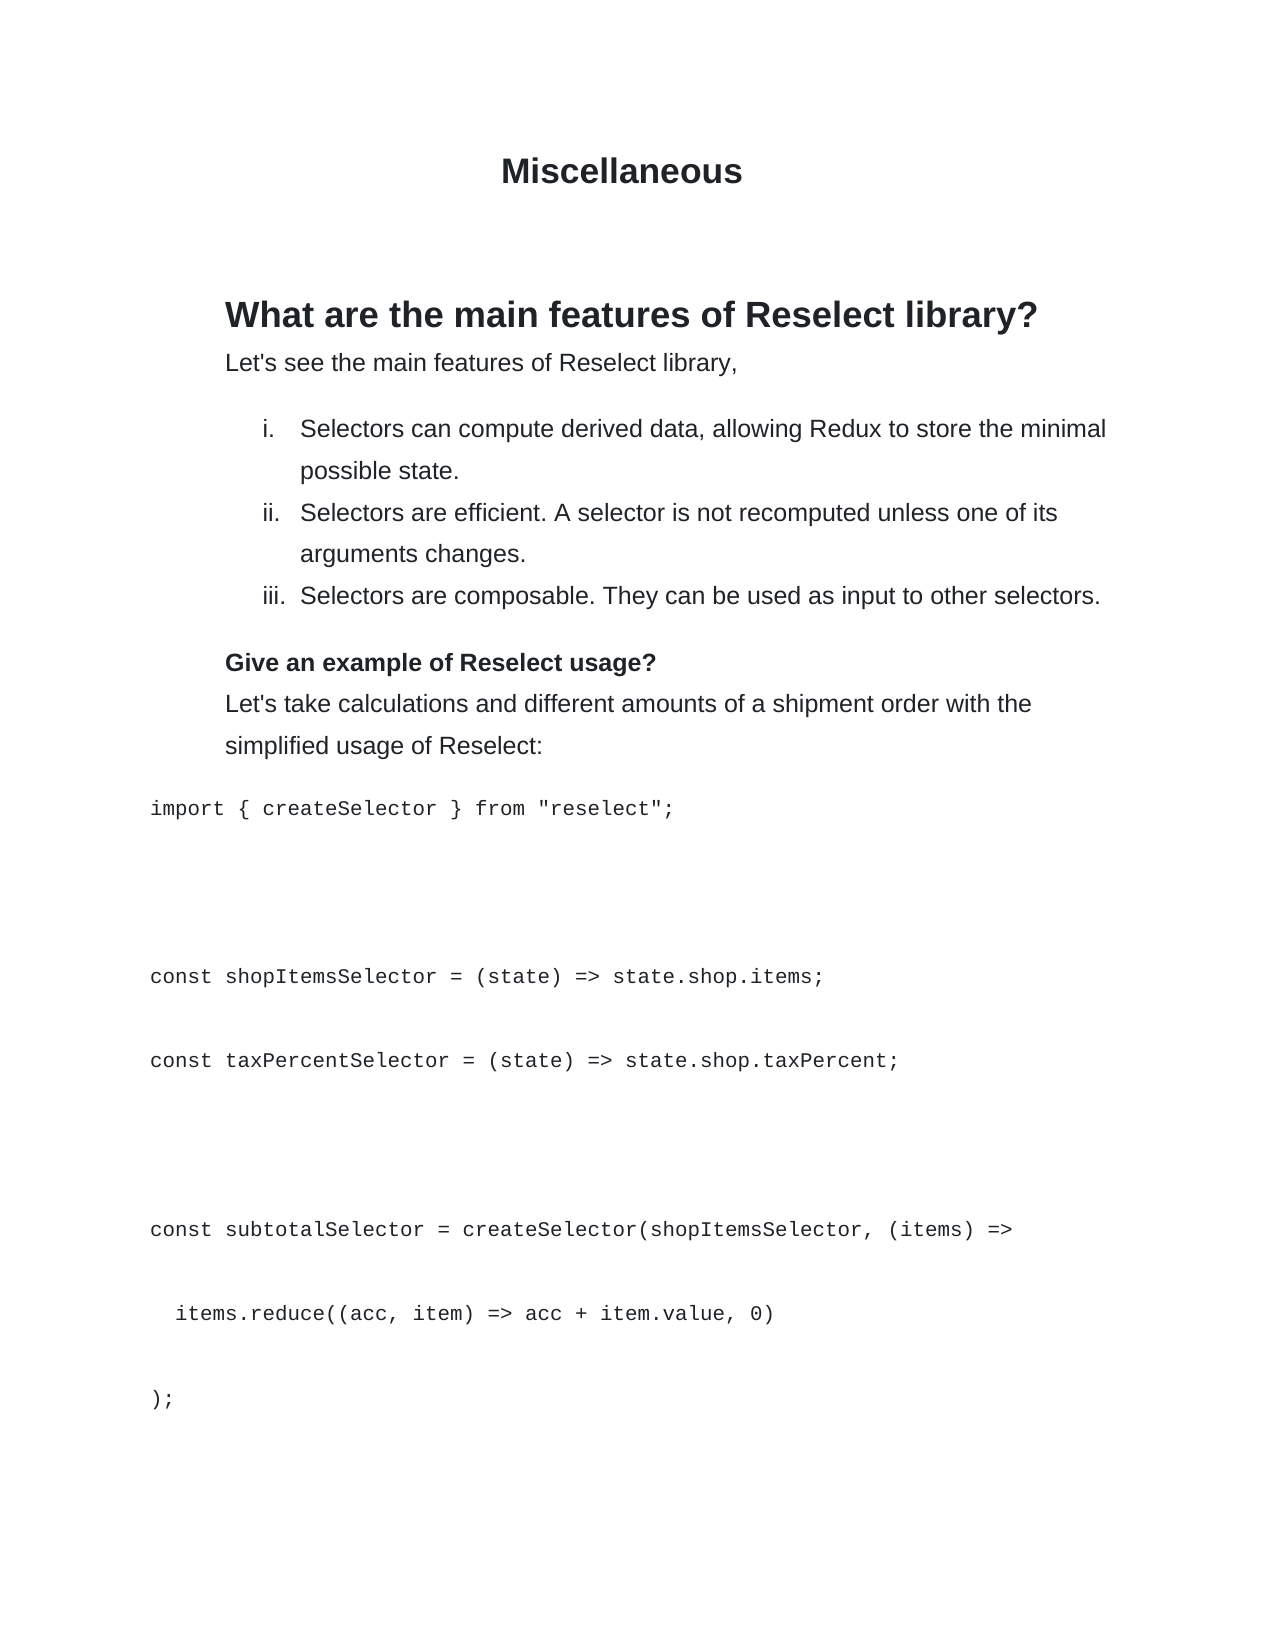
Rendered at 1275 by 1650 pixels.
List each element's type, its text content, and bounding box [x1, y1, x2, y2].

text Give an example of Reselect usage? Let's take calculations and different amounts of a shipment order with the simplified usage of Reselect: [225, 648, 1125, 760]
text const shopItemsSelector = (state) => state.shop.items; [150, 966, 1125, 990]
subtitle Miscellaneous [119, 150, 1125, 201]
list Selectors are composable. They can be used as input to other selectors. [262, 581, 1125, 610]
text import { createSelector } from "reselect"; [150, 798, 1125, 821]
text items.reduce((acc, item) => acc + item.value, 0) [150, 1303, 1125, 1327]
list Selectors can compute derived data, allowing Redux to store the minimal possible state. [262, 414, 1125, 485]
text const taxPercentSelector = (state) => state.shop.taxPercent; [150, 1051, 1125, 1074]
list Selectors are efficient. A selector is not recomputed unless one of its arguments changes. [262, 498, 1125, 568]
text ); [150, 1388, 1125, 1411]
text What are the main features of Reselect library? Let's see the main features of Reselect library, [225, 293, 1125, 376]
text const subtotalSelector = createSelector(shopItemsSelector, (items) => [150, 1219, 1125, 1243]
